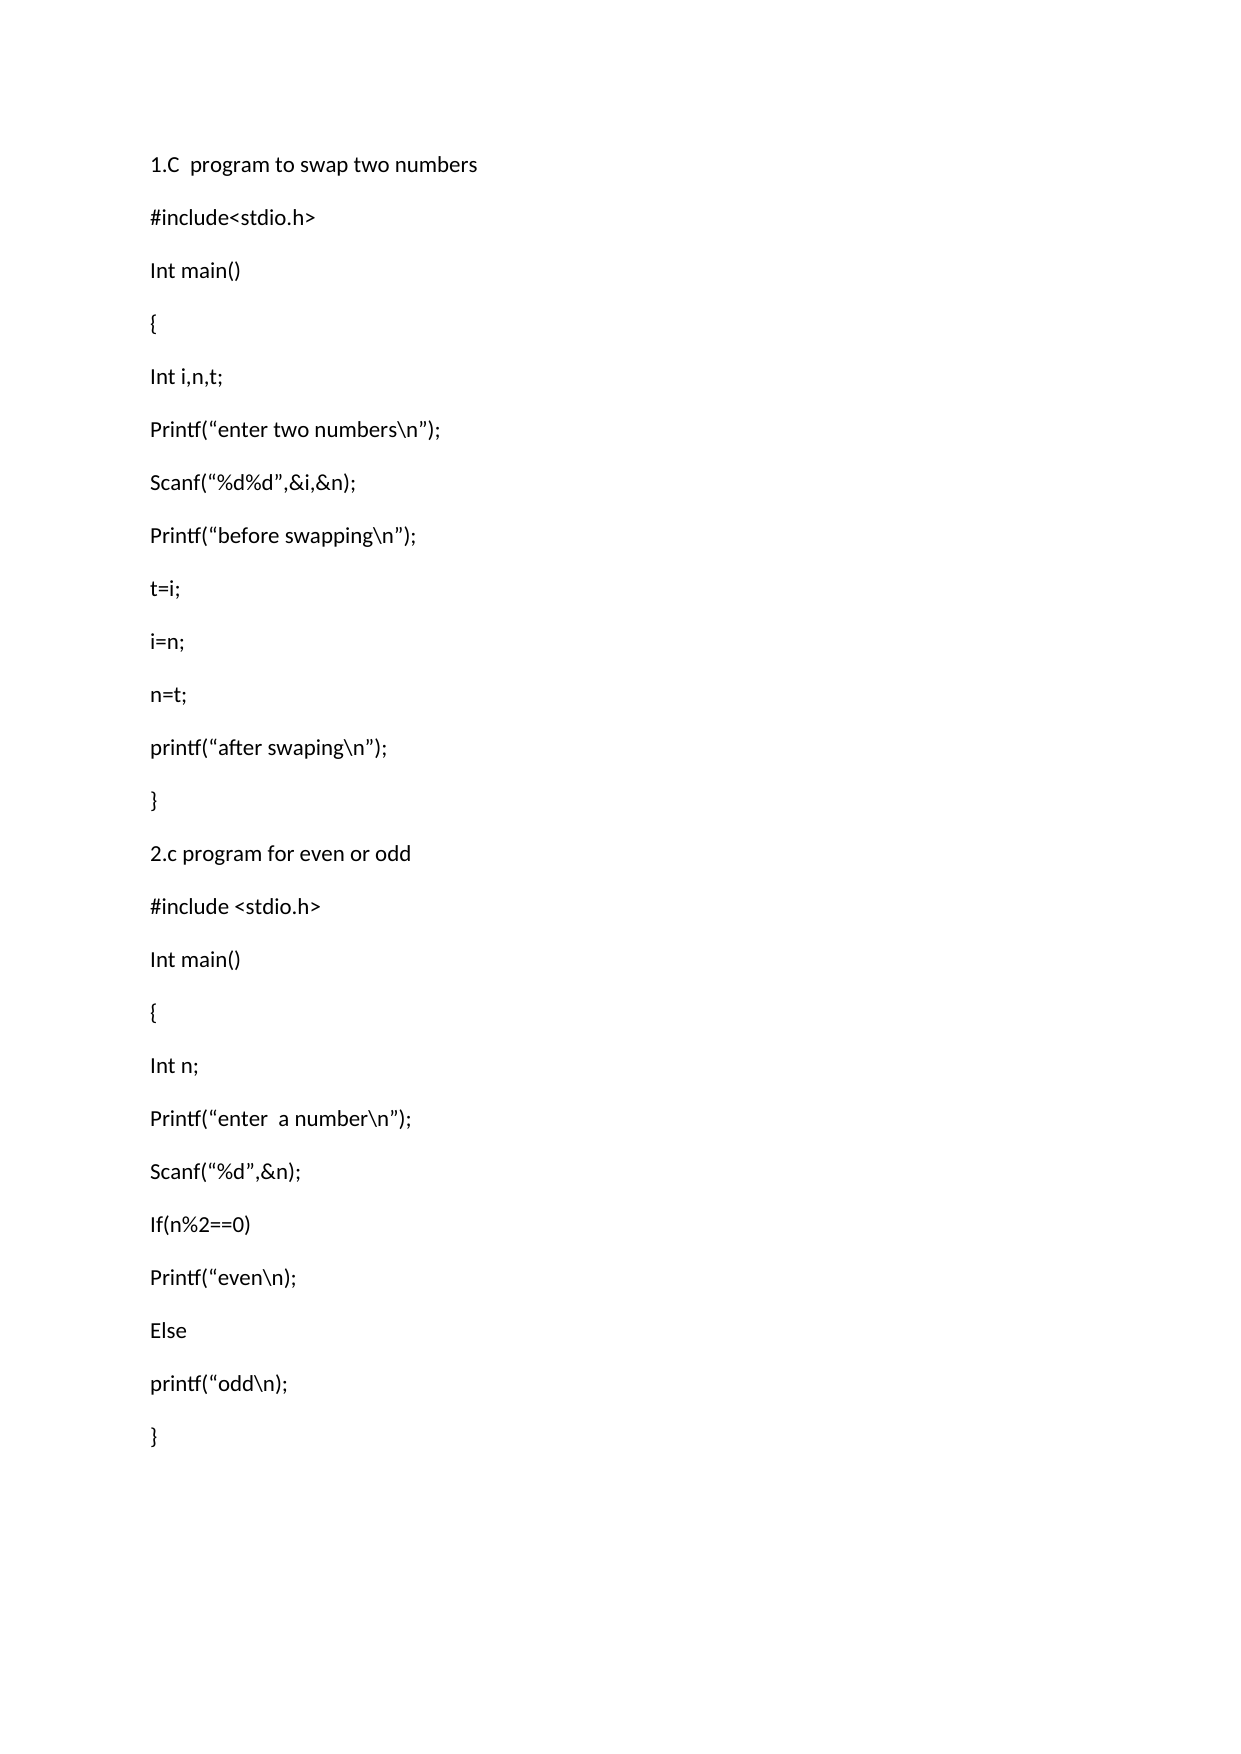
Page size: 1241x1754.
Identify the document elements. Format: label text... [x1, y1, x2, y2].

text 1.C program to swap two numbers [150, 150, 1090, 178]
text i=n; [150, 627, 1090, 655]
text Scanf(“%d”,&n); [150, 1157, 1090, 1185]
text Int main() [150, 256, 1090, 284]
text Printf(“before swapping\n”); [150, 521, 1090, 549]
text Int n; [150, 1051, 1090, 1079]
text t=i; [150, 574, 1090, 602]
text } [150, 786, 1090, 814]
text 2.c program for even or odd [150, 839, 1090, 867]
text Printf(“enter two numbers\n”); [150, 415, 1090, 443]
text If(n%2==0) [150, 1210, 1090, 1238]
text { [150, 998, 1090, 1026]
text Printf(“even\n); [150, 1263, 1090, 1291]
text n=t; [150, 680, 1090, 708]
text #include<stdio.h> [150, 203, 1090, 231]
text #include <stdio.h> [150, 892, 1090, 920]
text Scanf(“%d%d”,&i,&n); [150, 468, 1090, 496]
text Int i,n,t; [150, 362, 1090, 390]
text printf(“after swaping\n”); [150, 733, 1090, 761]
text printf(“odd\n); [150, 1369, 1090, 1397]
text } [150, 1422, 1090, 1451]
text Else [150, 1316, 1090, 1344]
text { [150, 309, 1090, 337]
text Int main() [150, 945, 1090, 973]
text Printf(“enter a number\n”); [150, 1104, 1090, 1132]
